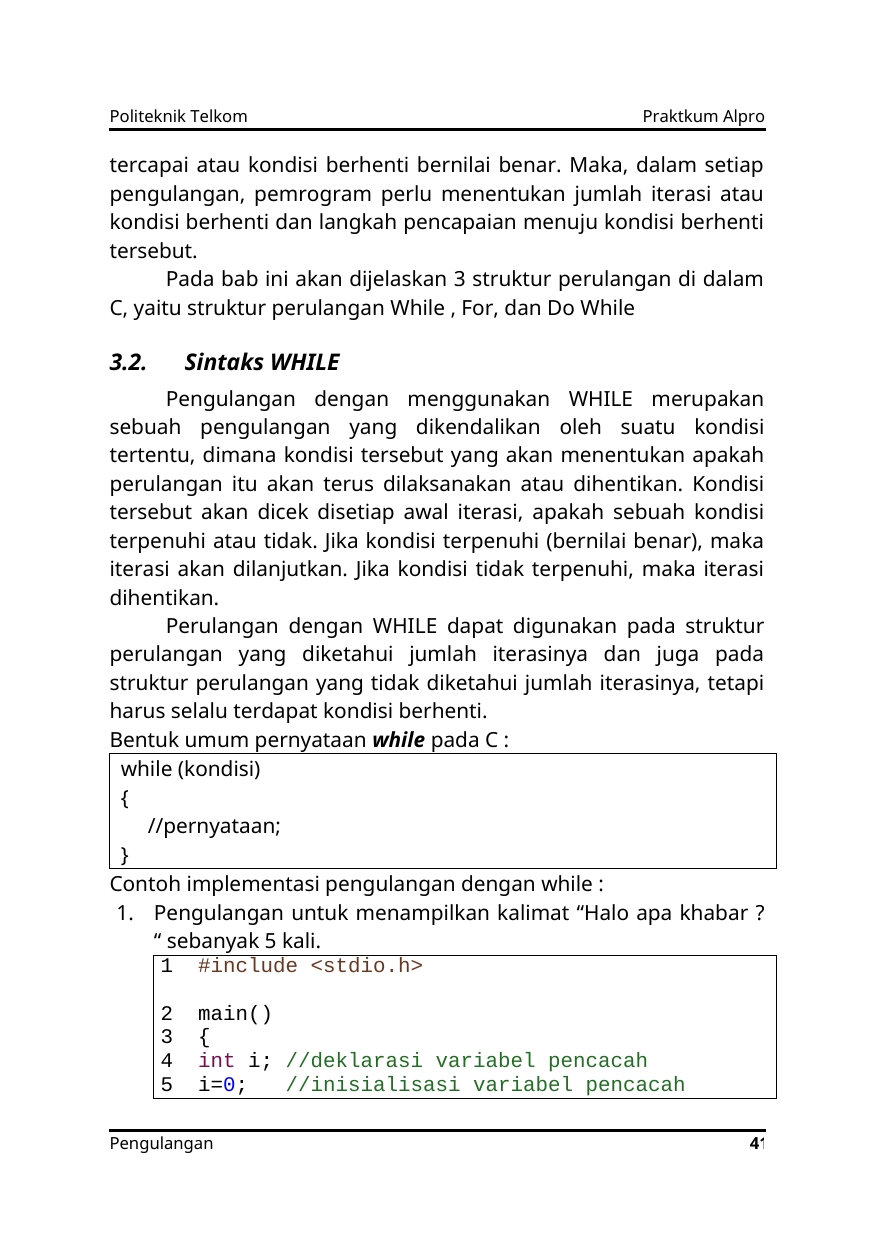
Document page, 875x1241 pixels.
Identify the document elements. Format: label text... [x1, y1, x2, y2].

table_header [154, 956, 776, 1097]
text Contoh implementasi pengulangan dengan while : [109, 869, 765, 898]
text Bentuk umum pernyataan while pada C : [109, 725, 765, 753]
subtitle Sintaks WHILE [109, 346, 765, 377]
list Pengulangan untuk menampilkan kalimat “Halo apa khabar ? “ sebanyak 5 kali. [116, 898, 765, 954]
table_header while (kondisi) { //pernyataan; } [110, 754, 776, 868]
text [109, 151, 765, 264]
text Perulangan dengan WHILE dapat digunakan pada struktur perulangan yang diketahui jumlah iterasinya dan juga pada struktur perulangan yang tidak diketahui jumlah iterasinya, tetapi harus selalu terdapat kondisi berhenti. [109, 611, 765, 725]
text Pada bab ini akan dijelaskan 3 struktur perulangan di dalam C, yaitu struktur perulangan While , For, dan Do While [109, 264, 765, 321]
text Pengulangan dengan menggunakan WHILE merupakan sebuah pengulangan yang dikendalikan oleh suatu kondisi tertentu, dimana kondisi tersebut yang akan menentukan apakah perulangan itu akan terus dilaksanakan atau dihentikan. Kondisi tersebut akan dicek disetiap awal iterasi, apakah sebuah kondisi terpenuhi atau tidak. Jika kondisi terpenuhi (bernilai benar), maka iterasi akan dilanjutkan. Jika kondisi tidak terpenuhi, maka iterasi dihentikan. [109, 384, 765, 611]
